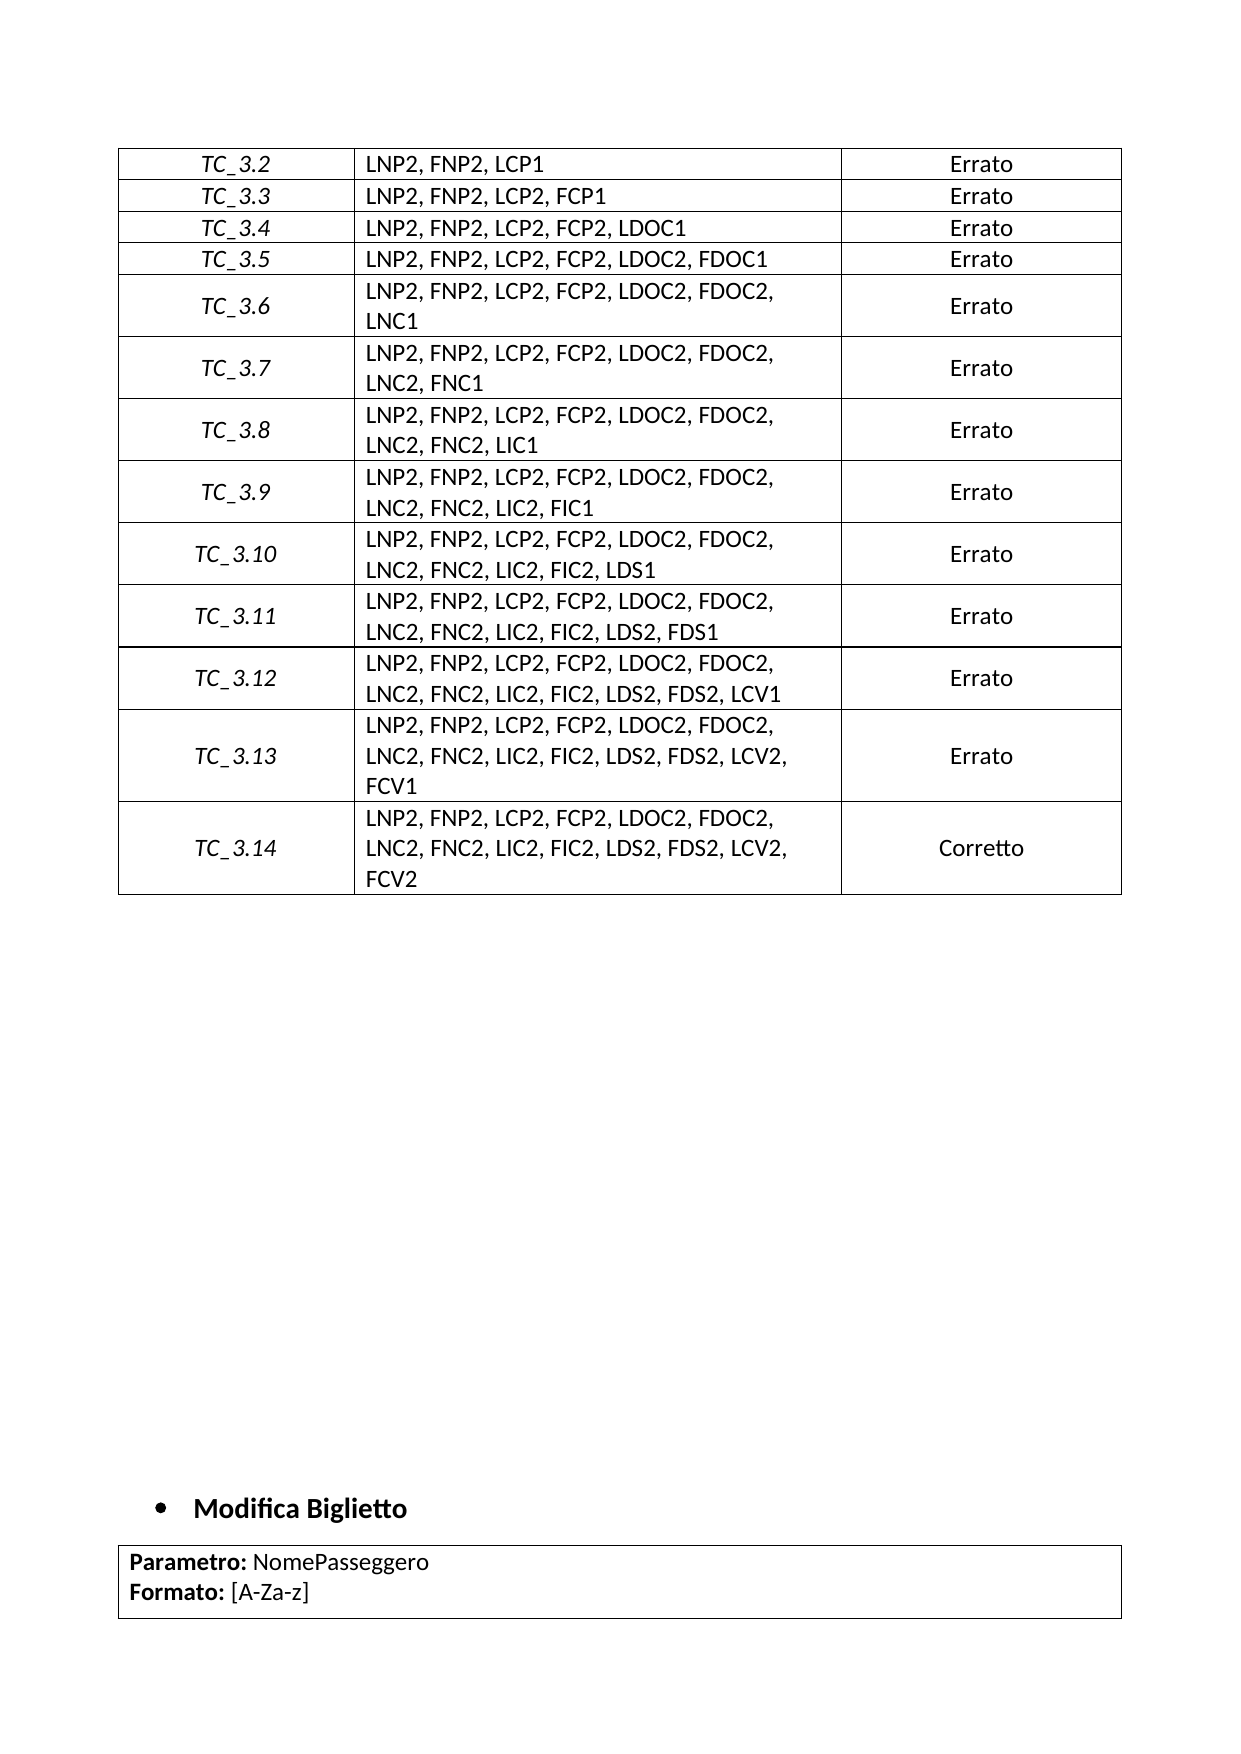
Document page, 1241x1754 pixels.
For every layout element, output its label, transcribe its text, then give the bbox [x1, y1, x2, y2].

table_cell Errato [842, 149, 1121, 179]
table_cell Errato [842, 212, 1121, 242]
table_header Parametro: NomePasseggero Formato: [A-Za-z] [119, 1546, 1121, 1618]
table_cell TC_3.14 [119, 802, 354, 894]
table_cell LNP2, FNP2, LCP2, FCP2, LDOC2, FDOC2, LNC2, FNC2, LIC1 [355, 399, 841, 460]
table_cell Errato [842, 648, 1121, 708]
table_cell TC_3.5 [119, 243, 354, 274]
table_cell LNP2, FNP2, LCP2, FCP2, LDOC2, FDOC2, LNC2, FNC1 [355, 337, 841, 398]
table_cell LNP2, FNP2, LCP1 [355, 149, 841, 179]
table_cell LNP2, FNP2, LCP2, FCP2, LDOC1 [355, 212, 841, 242]
table_cell LNP2, FNP2, LCP2, FCP2, LDOC2, FDOC2, LNC2, FNC2, LIC2, FIC2, LDS2, FDS1 [355, 585, 841, 646]
table_cell Errato [842, 710, 1121, 801]
table_cell TC_3.4 [119, 212, 354, 242]
table_cell TC_3.3 [119, 180, 354, 211]
table_cell Errato [842, 275, 1121, 336]
table_cell LNP2, FNP2, LCP2, FCP2, LDOC2, FDOC2, LNC2, FNC2, LIC2, FIC2, LDS2, FDS2, LCV2, FCV1 [355, 710, 841, 801]
table_cell TC_3.7 [119, 337, 354, 398]
table_cell LNP2, FNP2, LCP2, FCP2, LDOC2, FDOC2, LNC2, FNC2, LIC2, FIC2, LDS2, FDS2, LCV2, FCV2 [355, 802, 841, 894]
list Modifica Biglietto [156, 1490, 1122, 1525]
table_cell Corretto [842, 802, 1121, 894]
table_cell LNP2, FNP2, LCP2, FCP2, LDOC2, FDOC1 [355, 243, 841, 274]
table_cell LNP2, FNP2, LCP2, FCP2, LDOC2, FDOC2, LNC1 [355, 275, 841, 336]
table_cell TC_3.2 [119, 149, 354, 179]
table_cell Errato [842, 337, 1121, 398]
table_cell Errato [842, 399, 1121, 460]
table_cell Errato [842, 180, 1121, 211]
table_cell LNP2, FNP2, LCP2, FCP2, LDOC2, FDOC2, LNC2, FNC2, LIC2, FIC2, LDS2, FDS2, LCV1 [355, 648, 841, 708]
table_cell TC_3.8 [119, 399, 354, 460]
table_cell TC_3.9 [119, 461, 354, 522]
table_cell Errato [842, 523, 1121, 584]
table_cell TC_3.11 [119, 585, 354, 646]
table_cell LNP2, FNP2, LCP2, FCP2, LDOC2, FDOC2, LNC2, FNC2, LIC2, FIC2, LDS1 [355, 523, 841, 584]
table_cell TC_3.6 [119, 275, 354, 336]
table_cell Errato [842, 461, 1121, 522]
table_cell LNP2, FNP2, LCP2, FCP2, LDOC2, FDOC2, LNC2, FNC2, LIC2, FIC1 [355, 461, 841, 522]
table_cell LNP2, FNP2, LCP2, FCP1 [355, 180, 841, 211]
table_cell Errato [842, 585, 1121, 646]
table_cell TC_3.10 [119, 523, 354, 584]
table_cell TC_3.13 [119, 710, 354, 801]
table_cell TC_3.12 [119, 648, 354, 708]
table_cell Errato [842, 243, 1121, 274]
